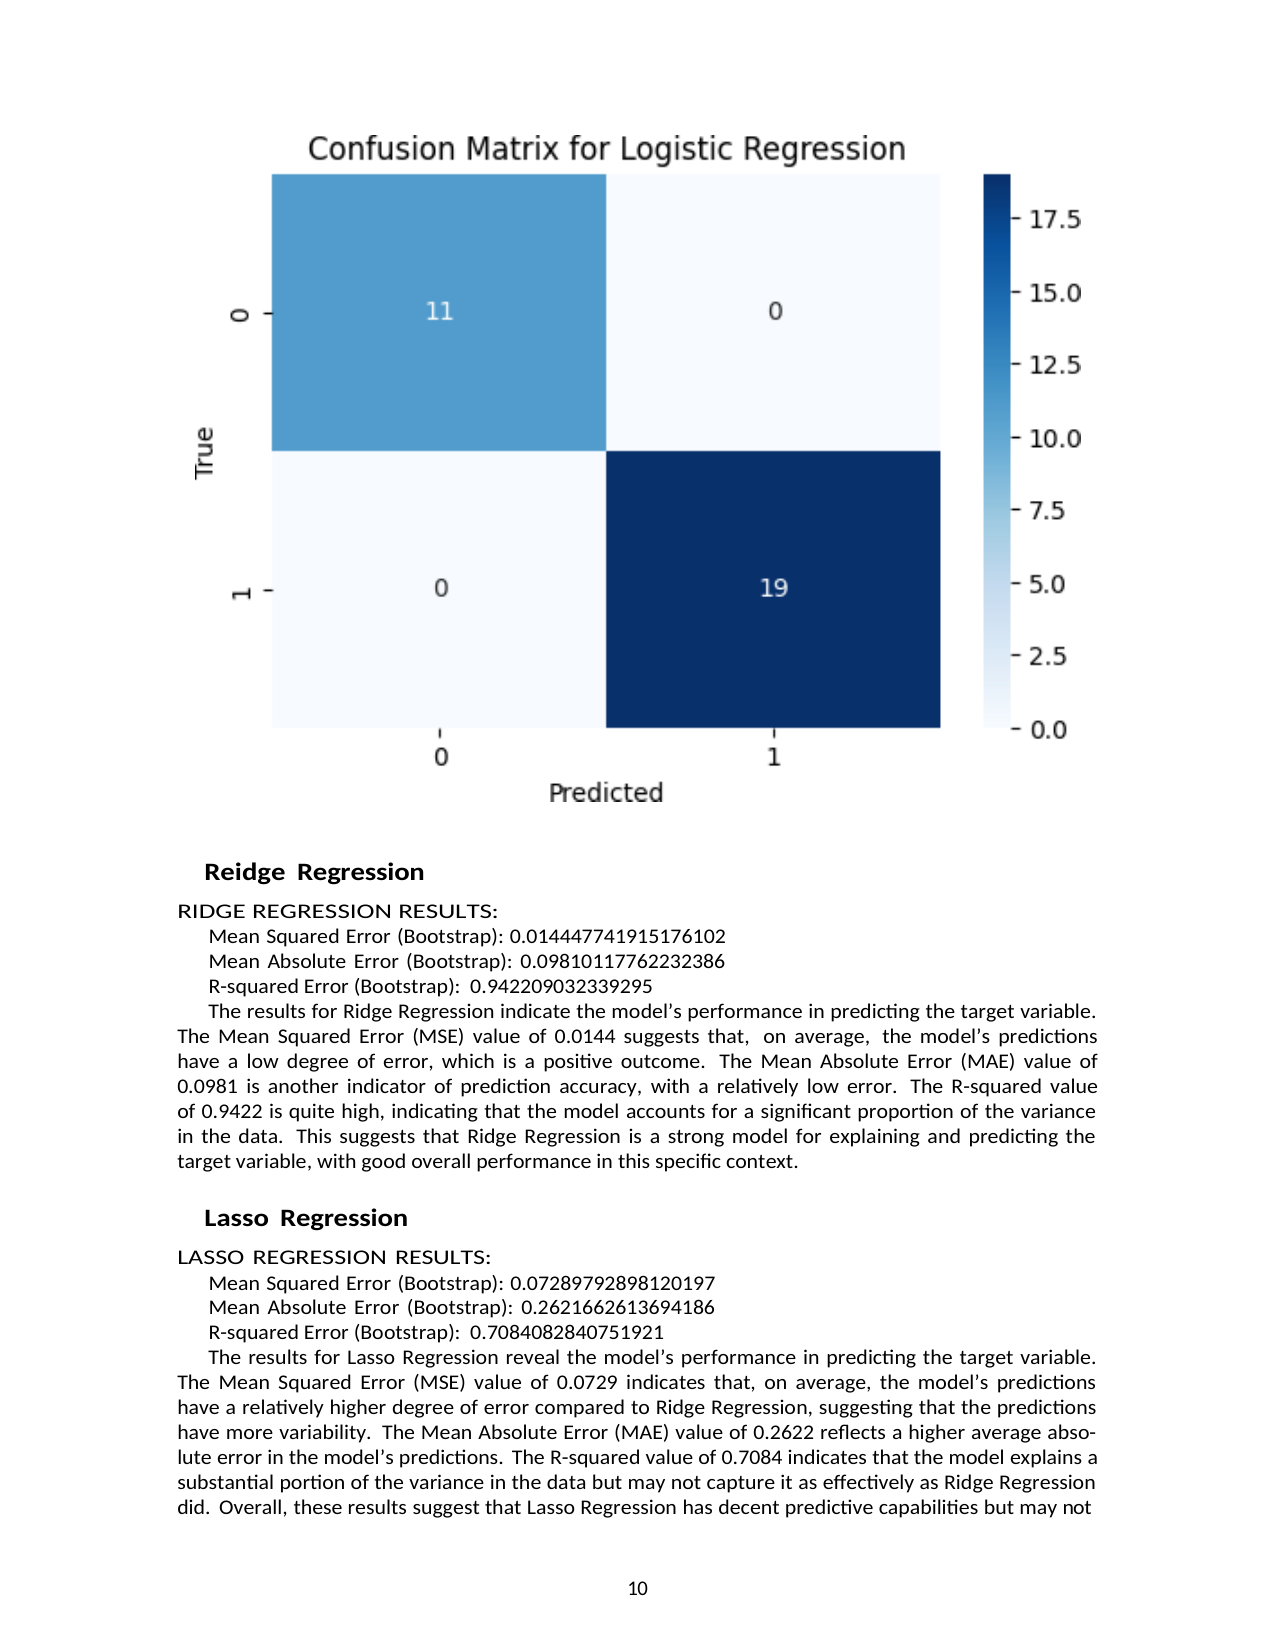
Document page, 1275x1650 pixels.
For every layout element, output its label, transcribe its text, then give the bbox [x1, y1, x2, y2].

text Mean Squared Error (Bootstrap): 0.07289792898120197 Mean Absolute Error (Bootstrap): 0.2621662613694186 R-squared Error (Bootstrap): 0.7084082840751921 [208, 1270, 716, 1345]
subtitle Lasso Regression [167, 1202, 1275, 1233]
text The results for Ridge Regression indicate the model’s performance in predicting the target variable. The Mean Squared Error (MSE) value of 0.0144 suggests that, on average, the model’s predictions have a low degree of error, which is a positive outcome. The Mean Absolute Error (MAE) value of 0.0981 is another indicator of prediction accuracy, with a relatively low error. The R-squared value of 0.9422 is quite high, indicating that the model accounts for a significant proportion of the variance in the data. This suggests that Ridge Regression is a strong model for explaining and predicting the target variable, with good overall performance in this specific context. [177, 999, 1098, 1174]
picture [195, 135, 1081, 802]
text LASSO REGRESSION RESULTS: [177, 1245, 1275, 1270]
text The results for Lasso Regression reveal the model’s performance in predicting the target variable. The Mean Squared Error (MSE) value of 0.0729 indicates that, on average, the model’s predictions have a relatively higher degree of error compared to Ridge Regression, suggesting that the predictions have more variability. The Mean Absolute Error (MAE) value of 0.2622 reflects a higher average abso- lute error in the model’s predictions. The R-squared value of 0.7084 indicates that the model explains a substantial portion of the variance in the data but may not capture it as effectively as Ridge Regression did. Overall, these results suggest that Lasso Regression has decent predictive capabilities but may not [177, 1345, 1098, 1520]
subtitle Reidge Regression [167, 856, 1275, 887]
text RIDGE REGRESSION RESULTS: [177, 898, 1275, 924]
text Mean Squared Error (Bootstrap): 0.014447741915176102 Mean Absolute Error (Bootstrap): 0.09810117762232386 R-squared Error (Bootstrap): 0.942209032339295 [208, 924, 726, 999]
